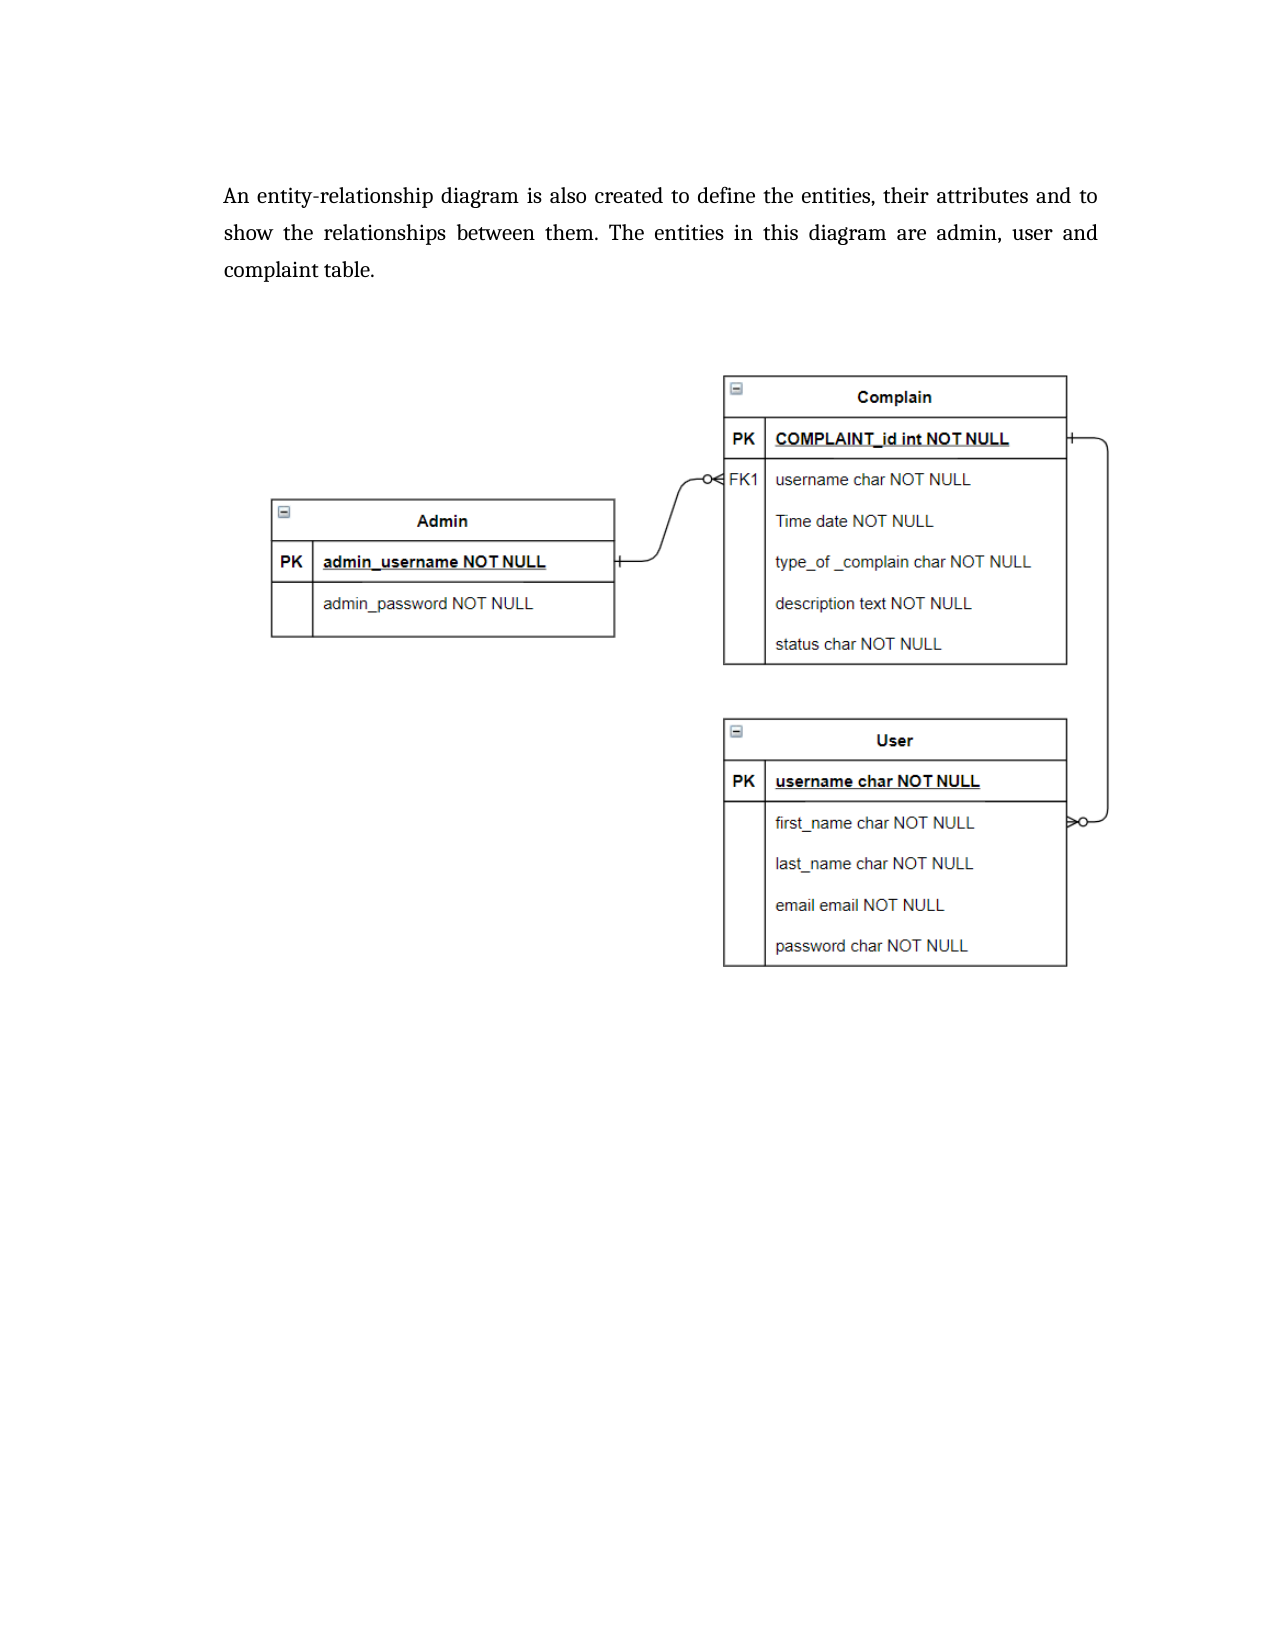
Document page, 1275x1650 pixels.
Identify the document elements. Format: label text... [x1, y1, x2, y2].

text An entity-relationship diagram is also created to define the entities, their attributes and to show the relationships between them. The entities in this diagram are admin, user and complaint table. [223, 183, 1100, 283]
picture [222, 348, 1154, 1013]
